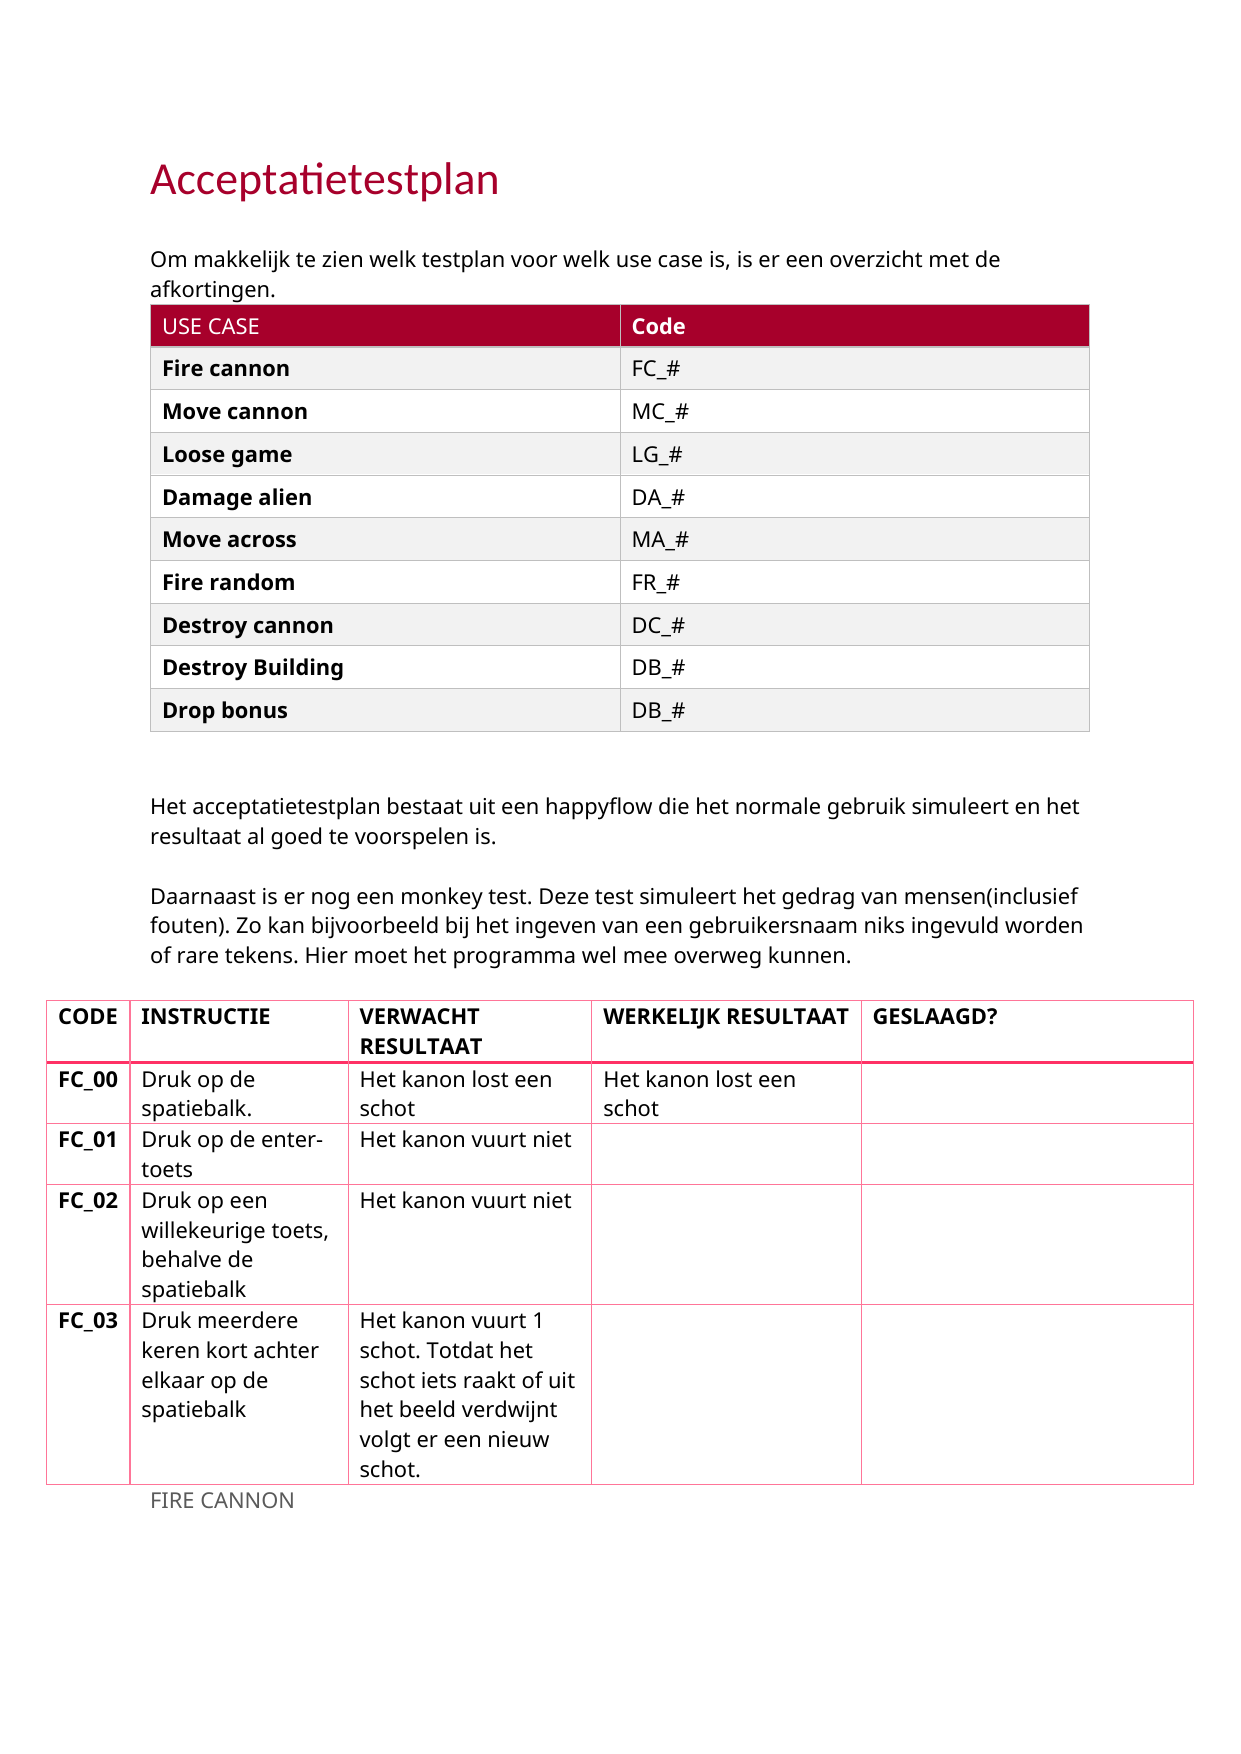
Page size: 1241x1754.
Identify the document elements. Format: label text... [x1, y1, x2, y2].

table_cell Het kanon lost een schot [592, 1064, 861, 1123]
text Om makkelijk te zien welk testplan voor welk use case is, is er een overzicht met de afkortingen. [150, 244, 1090, 304]
table_cell [592, 1185, 861, 1304]
subtitle Fire Cannon [150, 1485, 1090, 1515]
table_cell Destroy cannon [151, 604, 620, 645]
subtitle Acceptatietestplan [150, 150, 1090, 206]
table_cell FC_00 [47, 1064, 129, 1123]
table_cell [862, 1124, 1193, 1184]
table_header WERKELIJK RESULTAAT [592, 1001, 861, 1061]
table_cell DA_# [621, 476, 1089, 517]
table_cell Het kanon vuurt niet [349, 1185, 591, 1304]
table_cell Het kanon vuurt niet [349, 1124, 591, 1184]
table_cell Fire random [151, 561, 620, 603]
table_cell Damage alien [151, 476, 620, 517]
table_header CODE [47, 1001, 129, 1061]
table_cell FC_02 [47, 1185, 129, 1304]
table_cell DB_# [621, 646, 1089, 688]
table_cell Move across [151, 518, 620, 560]
table_cell FR_# [621, 561, 1089, 603]
table_cell FC_01 [47, 1124, 129, 1184]
table_cell MC_# [621, 390, 1089, 432]
table_cell [592, 1124, 861, 1184]
table_cell Het kanon lost een schot [349, 1064, 591, 1123]
table_cell Het kanon vuurt 1 schot. Totdat het schot iets raakt of uit het beeld verdwijnt volgt er een nieuw schot. [349, 1305, 591, 1484]
table_cell DB_# [621, 689, 1089, 731]
table_cell [862, 1305, 1193, 1484]
table_cell [862, 1185, 1193, 1304]
table_header GESLAAGD? [862, 1001, 1193, 1061]
table_cell [862, 1064, 1193, 1123]
text Daarnaast is er nog een monkey test. Deze test simuleert het gedrag van mensen(inclusief fouten). Zo kan bijvoorbeeld bij het ingeven van een gebruikersnaam niks ingevuld worden of rare tekens. Hier moet het programma wel mee overweg kunnen. [150, 881, 1090, 970]
table_header INSTRUCTIE [131, 1001, 348, 1061]
table_header VERWACHT RESULTAAT [349, 1001, 591, 1061]
text Het acceptatietestplan bestaat uit een happyflow die het normale gebruik simuleert en het resultaat al goed te voorspelen is. [150, 791, 1090, 851]
table_cell Fire cannon [151, 348, 620, 389]
table_header USE CASE [151, 305, 620, 346]
table_cell Druk meerdere keren kort achter elkaar op de spatiebalk [131, 1305, 348, 1484]
table_cell LG_# [621, 433, 1089, 474]
table_cell DC_# [621, 604, 1089, 645]
table_cell MA_# [621, 518, 1089, 560]
table_cell Druk op de spatiebalk. [131, 1064, 348, 1123]
table_cell FC_# [621, 348, 1089, 389]
table_cell Destroy Building [151, 646, 620, 688]
table_cell Drop bonus [151, 689, 620, 731]
table_cell Loose game [151, 433, 620, 474]
table_cell FC_03 [47, 1305, 129, 1484]
table_header Code [621, 305, 1089, 346]
table_cell Druk op een willekeurige toets, behalve de spatiebalk [131, 1185, 348, 1304]
table_cell Druk op de enter-toets [131, 1124, 348, 1184]
table_cell [592, 1305, 861, 1484]
table_cell Move cannon [151, 390, 620, 432]
